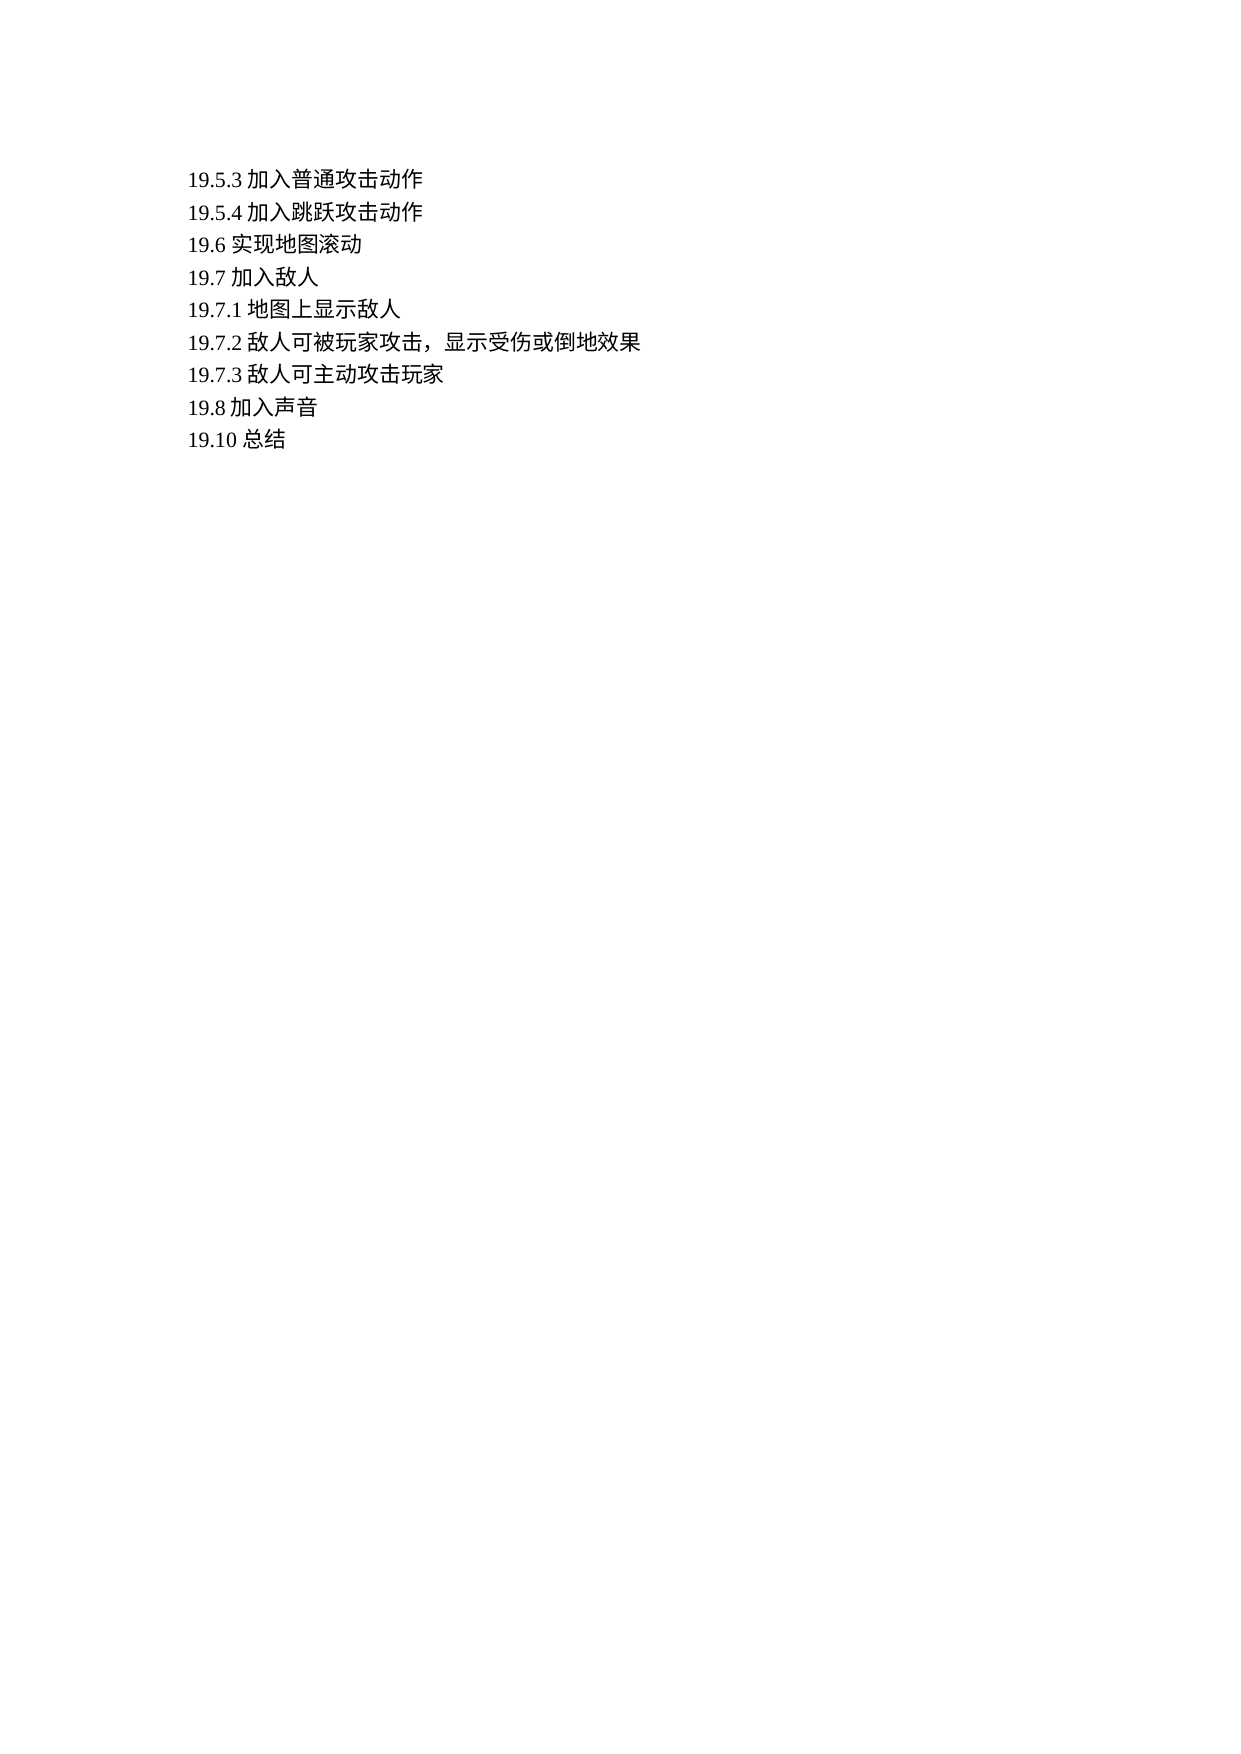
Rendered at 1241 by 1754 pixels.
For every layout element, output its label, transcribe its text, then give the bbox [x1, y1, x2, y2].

text 19.5.4 加入跳跃攻击动作 [187, 194, 1053, 227]
text 19.7.2 敌人可被玩家攻击，显示受伤或倒地效果 [187, 324, 1053, 357]
text 19.7.1 地图上显示敌人 [187, 292, 1053, 324]
text 19.5.3 加入普通攻击动作 [187, 162, 1053, 194]
text 19.10 总结 [187, 422, 1053, 454]
text 19.6 实现地图滚动 [187, 227, 1053, 259]
text 19.7 加入敌人 [187, 259, 1053, 292]
text 19.7.3 敌人可主动攻击玩家 [187, 357, 1053, 389]
text 19.8加入声音 [187, 389, 1053, 422]
